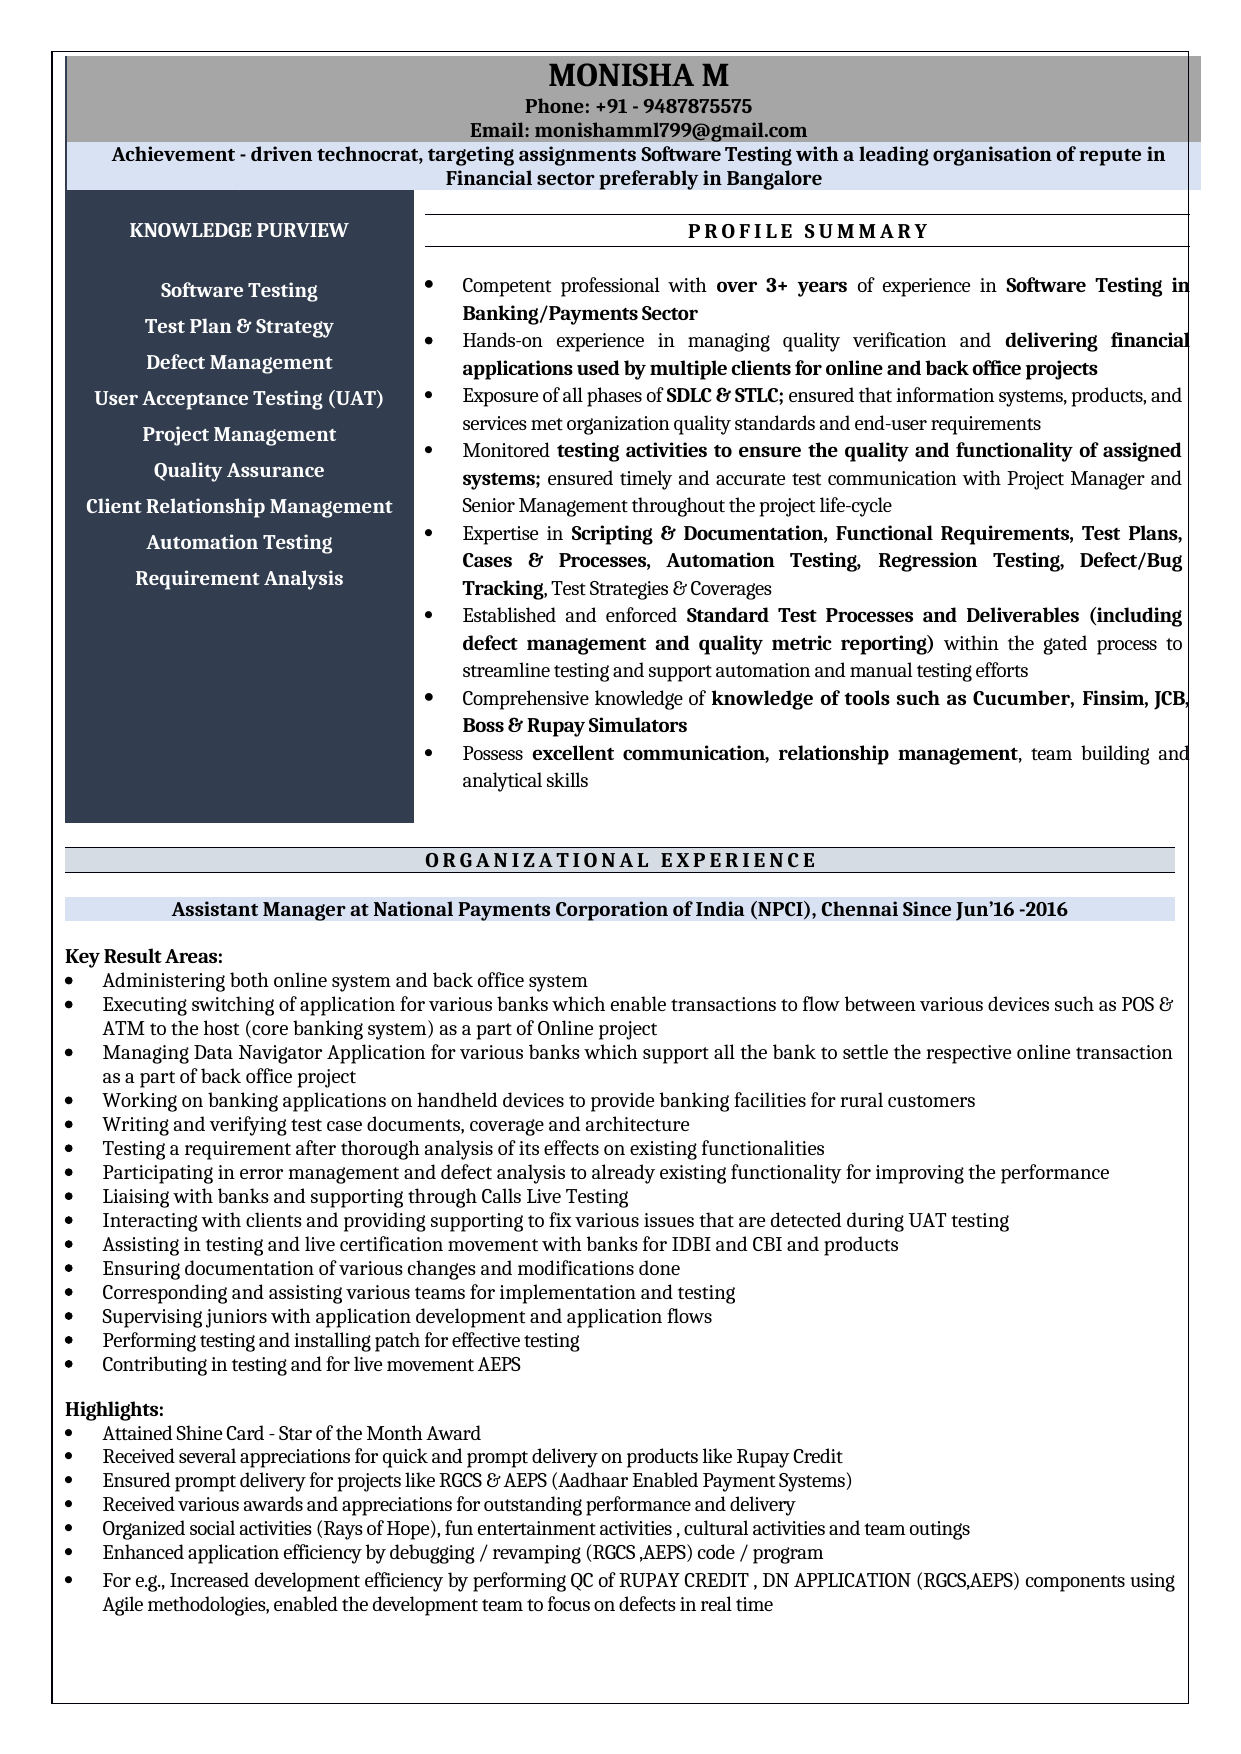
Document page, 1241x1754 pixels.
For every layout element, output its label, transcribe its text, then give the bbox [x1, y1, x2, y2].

list Managing Data Navigator Application for various banks which support all the bank to settle the respective online transaction as a part of back office project [65, 1041, 1175, 1089]
list Administering both online system and back office system [65, 969, 1175, 993]
list Liaising with banks and supporting through Calls Live Testing [65, 1185, 1175, 1209]
table_cell PROFILE SUMMARY Competent professional with over 3+ years of experience in Software Testing in Banking/Payments Sector Hands-on experience in managing quality verification and delivering financial applications used by multiple clients for online and back office projects Exposure of all phases of SDLC & STLC; ensured that information systems, products, and services met organization quality standards and end-user requirements Monitored testing activities to ensure the quality and functionality of assigned systems; ensured timely and accurate test communication with Project Manager and Senior Management throughout the project life-cycle Expertise in Scripting & Documentation, Functional Requirements, Test Plans, Cases & Processes, Automation Testing, Regression Testing, Defect/Bug Tracking, Test Strategies & Coverages Established and enforced Standard Test Processes and Deliverables (including defect management and quality metric reporting) within the gated process to streamline testing and support automation and manual testing efforts Comprehensive knowledge of knowledge of tools such as Cucumber, Finsim, JCB, Boss & Rupay Simulators Possess excellent communication, relationship management, team building and analytical skills [414, 190, 1188, 823]
list Performing testing and installing patch for effective testing [65, 1328, 1175, 1352]
list Participating in error management and defect analysis to already existing functionality for improving the performance [65, 1161, 1175, 1185]
list Ensuring documentation of various changes and modifications done [65, 1257, 1175, 1281]
table_cell KNOWLEDGE PURVIEW Software Testing Test Plan & Strategy Defect Management User Acceptance Testing (UAT) Project Management Quality Assurance Client Relationship Management Automation Testing Requirement Analysis [65, 190, 414, 823]
text Key Result Areas: [65, 945, 1175, 969]
list Contributing in testing and for live movement AEPS [65, 1352, 1175, 1376]
list For e.g., Increased development efficiency by performing QC of RUPAY CREDIT , DN APPLICATION (RGCS,AEPS) components using Agile methodologies, enabled the development team to focus on defects in real time [65, 1568, 1175, 1616]
list Assisting in testing and live certification movement with banks for IDBI and CBI and products [65, 1233, 1175, 1257]
list Received several appreciations for quick and prompt delivery on products like Rupay Credit [65, 1445, 1175, 1469]
list Supervising juniors with application development and application flows [65, 1304, 1175, 1328]
list Working on banking applications on handheld devices to provide banking facilities for rural customers [65, 1089, 1175, 1113]
list Executing switching of application for various banks which enable transactions to flow between various devices such as POS & ATM to the host (core banking system) as a part of Online project [65, 993, 1175, 1041]
list Enhanced application efficiency by debugging / revamping (RGCS ,AEPS) code / program [65, 1541, 1175, 1565]
list Ensured prompt delivery for projects like RGCS & AEPS (Aadhaar Enabled Payment Systems) [65, 1469, 1175, 1493]
list Testing a requirement after thorough analysis of its effects on existing functionalities [65, 1137, 1175, 1161]
text Highlights: [65, 1397, 1175, 1421]
text ORGANIZATIONAL EXPERIENCE [65, 848, 1175, 872]
text Assistant Manager at National Payments Corporation of India (NPCI), Chennai Since Jun’16 -2016 [65, 897, 1175, 921]
list Attained Shine Card - Star of the Month Award [65, 1421, 1175, 1445]
list Received various awards and appreciations for outstanding performance and delivery [65, 1493, 1175, 1517]
list Writing and verifying test case documents, coverage and architecture [65, 1113, 1175, 1137]
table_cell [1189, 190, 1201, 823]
list Interacting with clients and providing supporting to fix various issues that are detected during UAT testing [65, 1209, 1175, 1233]
list Corresponding and assisting various teams for implementation and testing [65, 1281, 1175, 1304]
list Organized social activities (Rays of Hope), fun entertainment activities , cultural activities and team outings [65, 1517, 1175, 1541]
